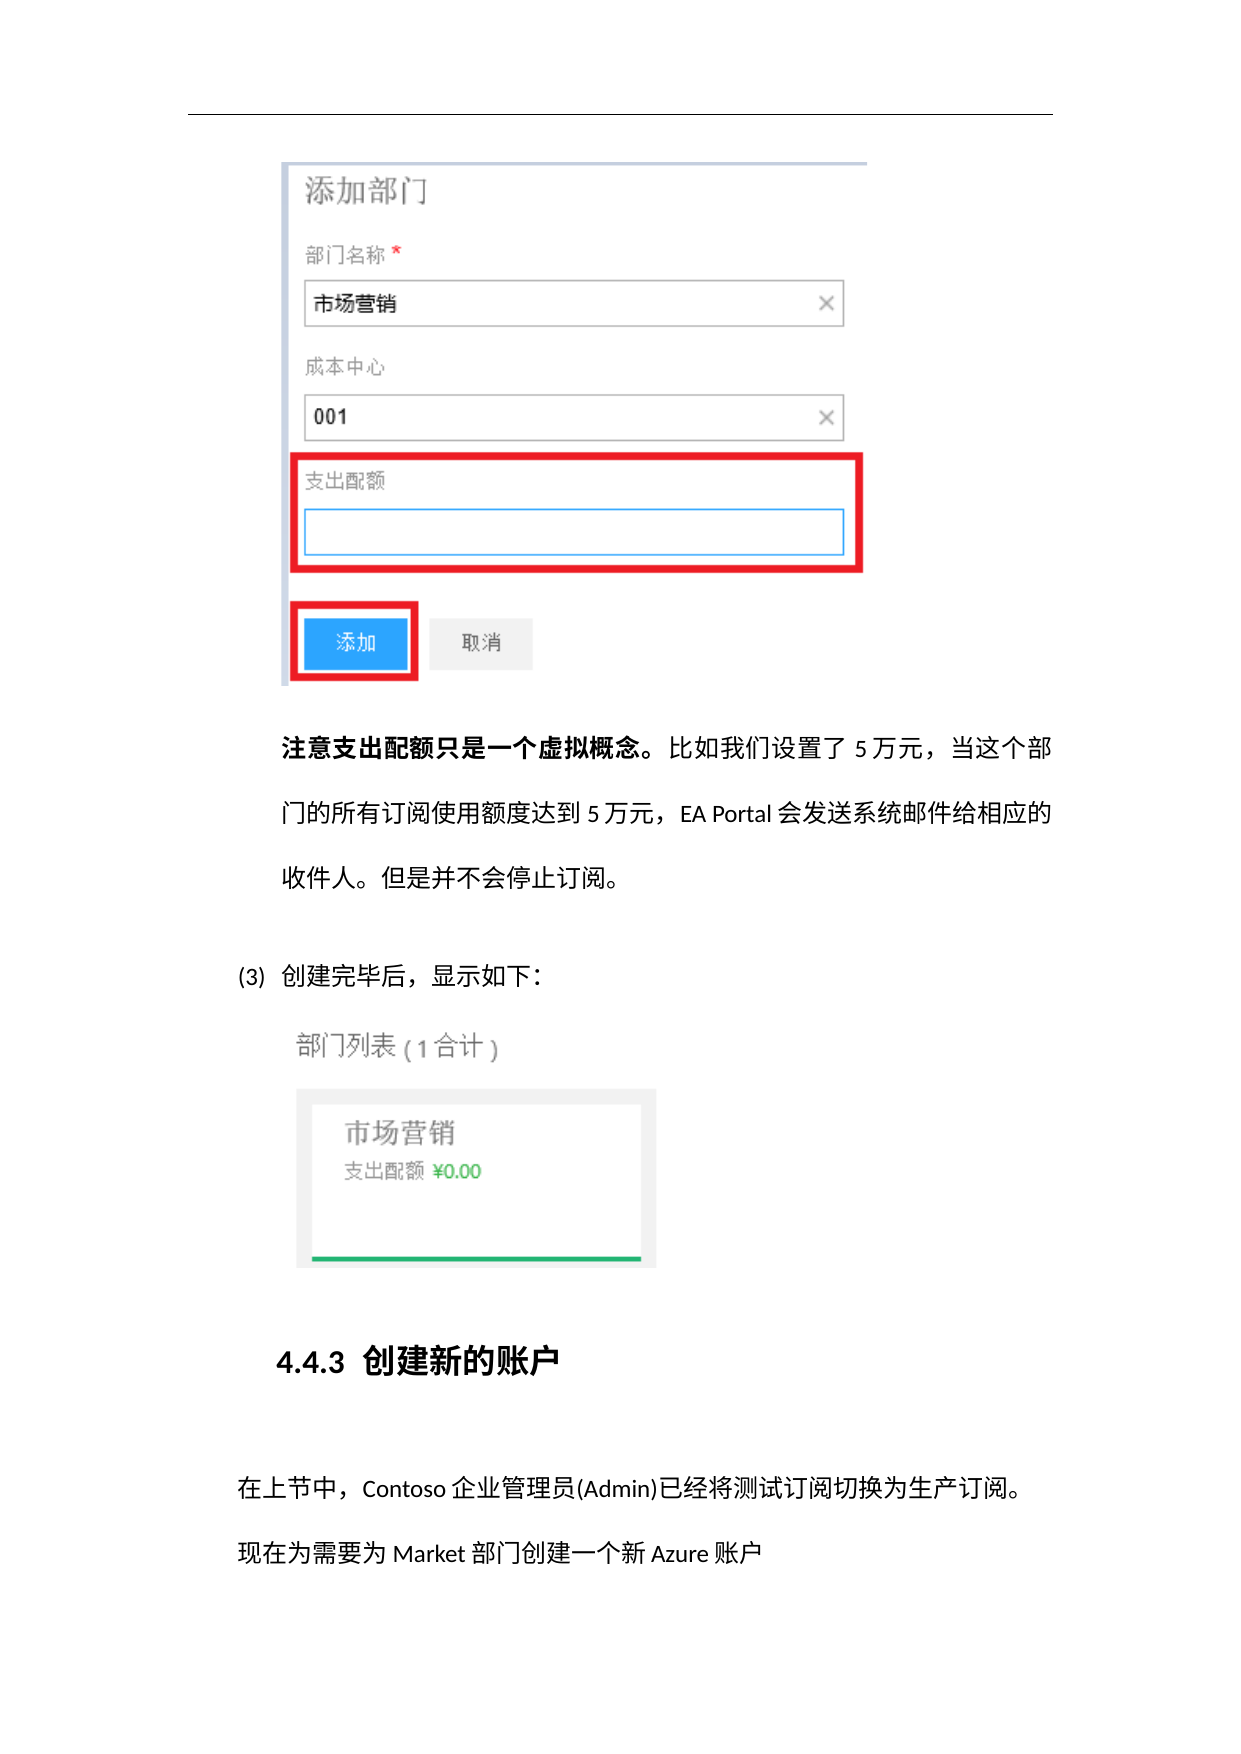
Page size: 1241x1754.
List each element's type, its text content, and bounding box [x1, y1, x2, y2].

subtitle 创建新的账户 [276, 1327, 1053, 1392]
picture [281, 162, 868, 686]
list 创建完毕后，显示如下： [238, 942, 1053, 1007]
picture [281, 1007, 657, 1268]
text 在上节中，Contoso企业管理员(Admin)已经将测试订阅切换为生产订阅。 [187, 1454, 1053, 1519]
list 注意支出配额只是一个虚拟概念。比如我们设置了5万元，当这个部门的所有订阅使用额度达到5万元，EA Portal会发送系统邮件给相应的收件人。但是并不会停止订阅。 [281, 714, 1053, 909]
text 现在为需要为Market部门创建一个新Azure账户 [187, 1519, 1053, 1584]
